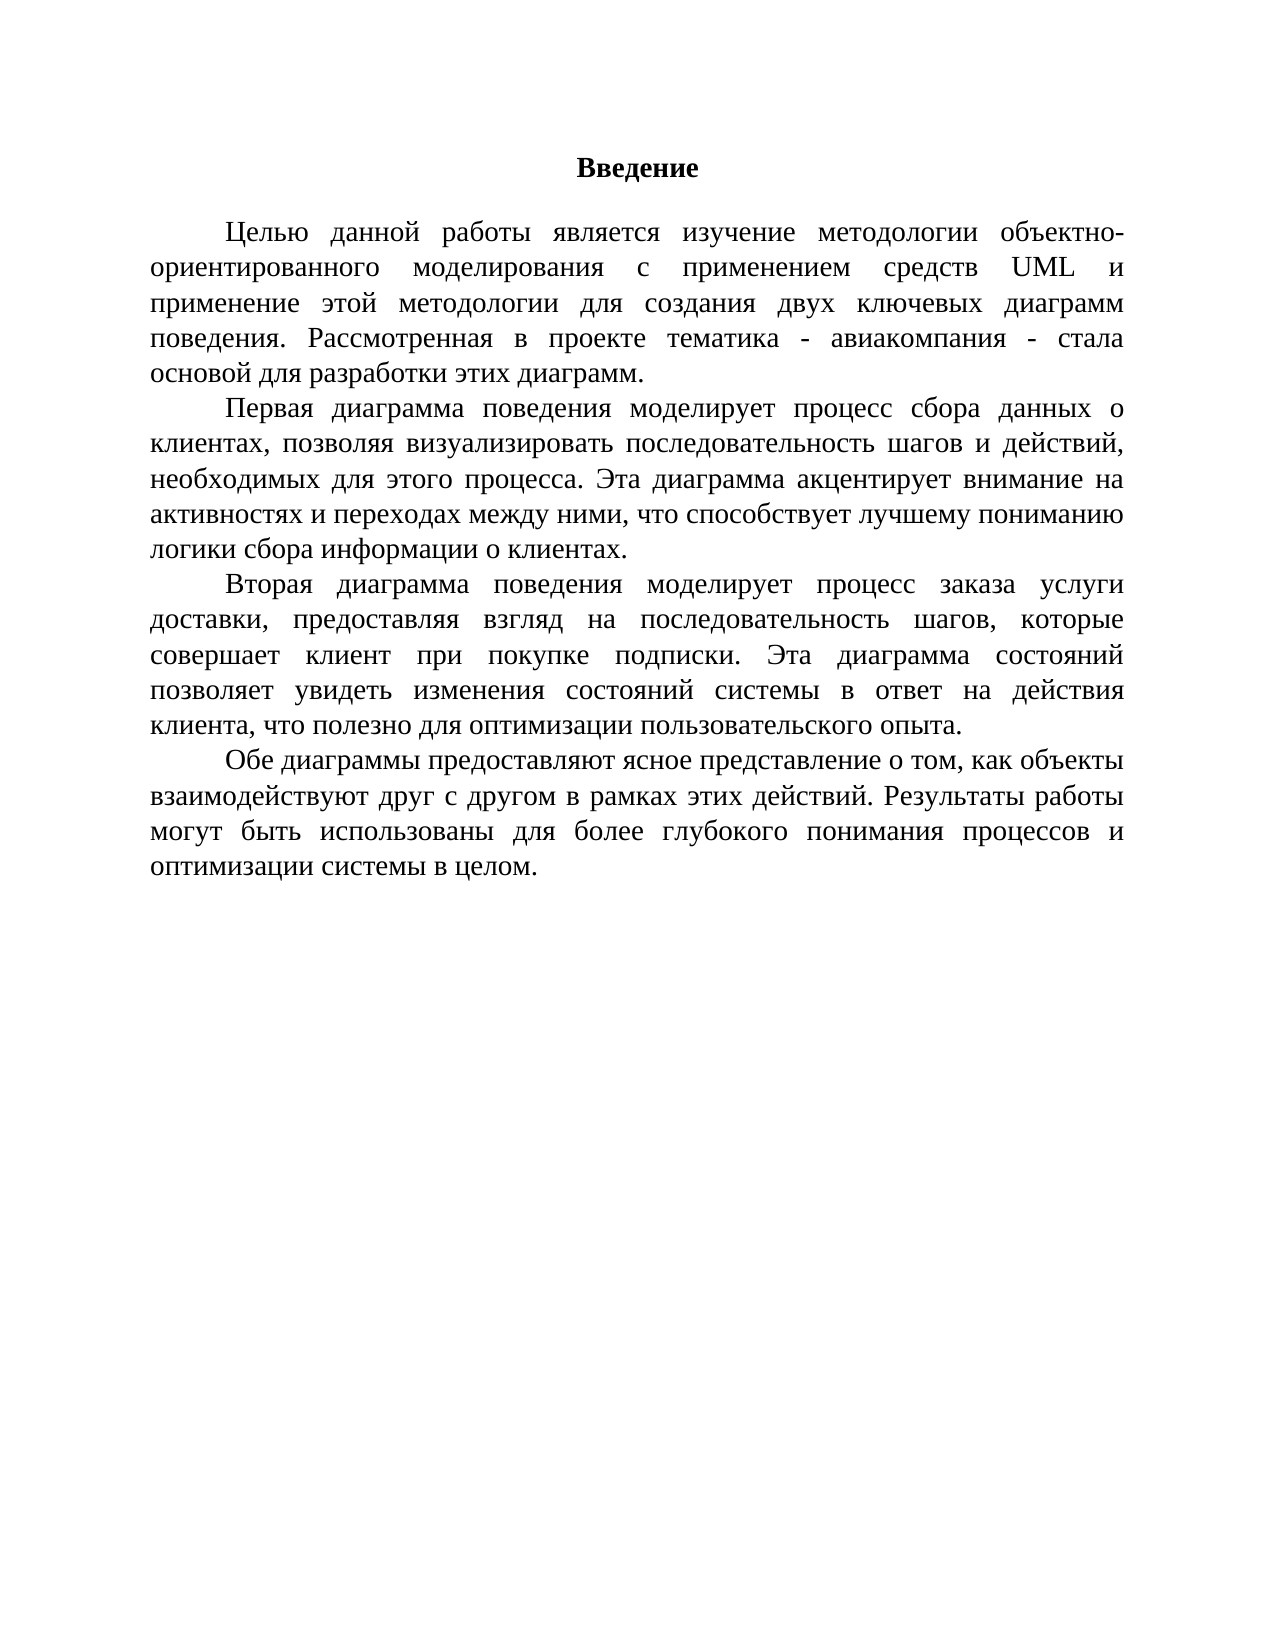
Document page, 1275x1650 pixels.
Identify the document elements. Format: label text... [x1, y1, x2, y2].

text Целью данной работы является изучение методологии объектно-ориентированного моделирования с применением средств UML и применение этой методологии для создания двух ключевых диаграмм поведения. Рассмотренная в проекте тематика - авиакомпания - стала основой для разработки этих диаграмм. [150, 214, 1125, 389]
text Обе диаграммы предоставляют ясное представление о том, как объекты взаимодействуют друг с другом в рамках этих действий. Результаты работы могут быть использованы для более глубокого понимания процессов и оптимизации системы в целом. [150, 742, 1125, 882]
text Введение [150, 150, 1125, 183]
text Вторая диаграмма поведения моделирует процесс заказа услуги доставки, предоставляя взгляд на последовательность шагов, которые совершает клиент при покупке подписки. Эта диаграмма состояний позволяет увидеть изменения состояний системы в ответ на действия клиента, что полезно для оптимизации пользовательского опыта. [150, 566, 1125, 741]
text Первая диаграмма поведения моделирует процесс сбора данных о клиентах, позволяя визуализировать последовательность шагов и действий, необходимых для этого процесса. Эта диаграмма акцентирует внимание на активностях и переходах между ними, что способствует лучшему пониманию логики сбора информации о клиентах. [150, 390, 1125, 565]
